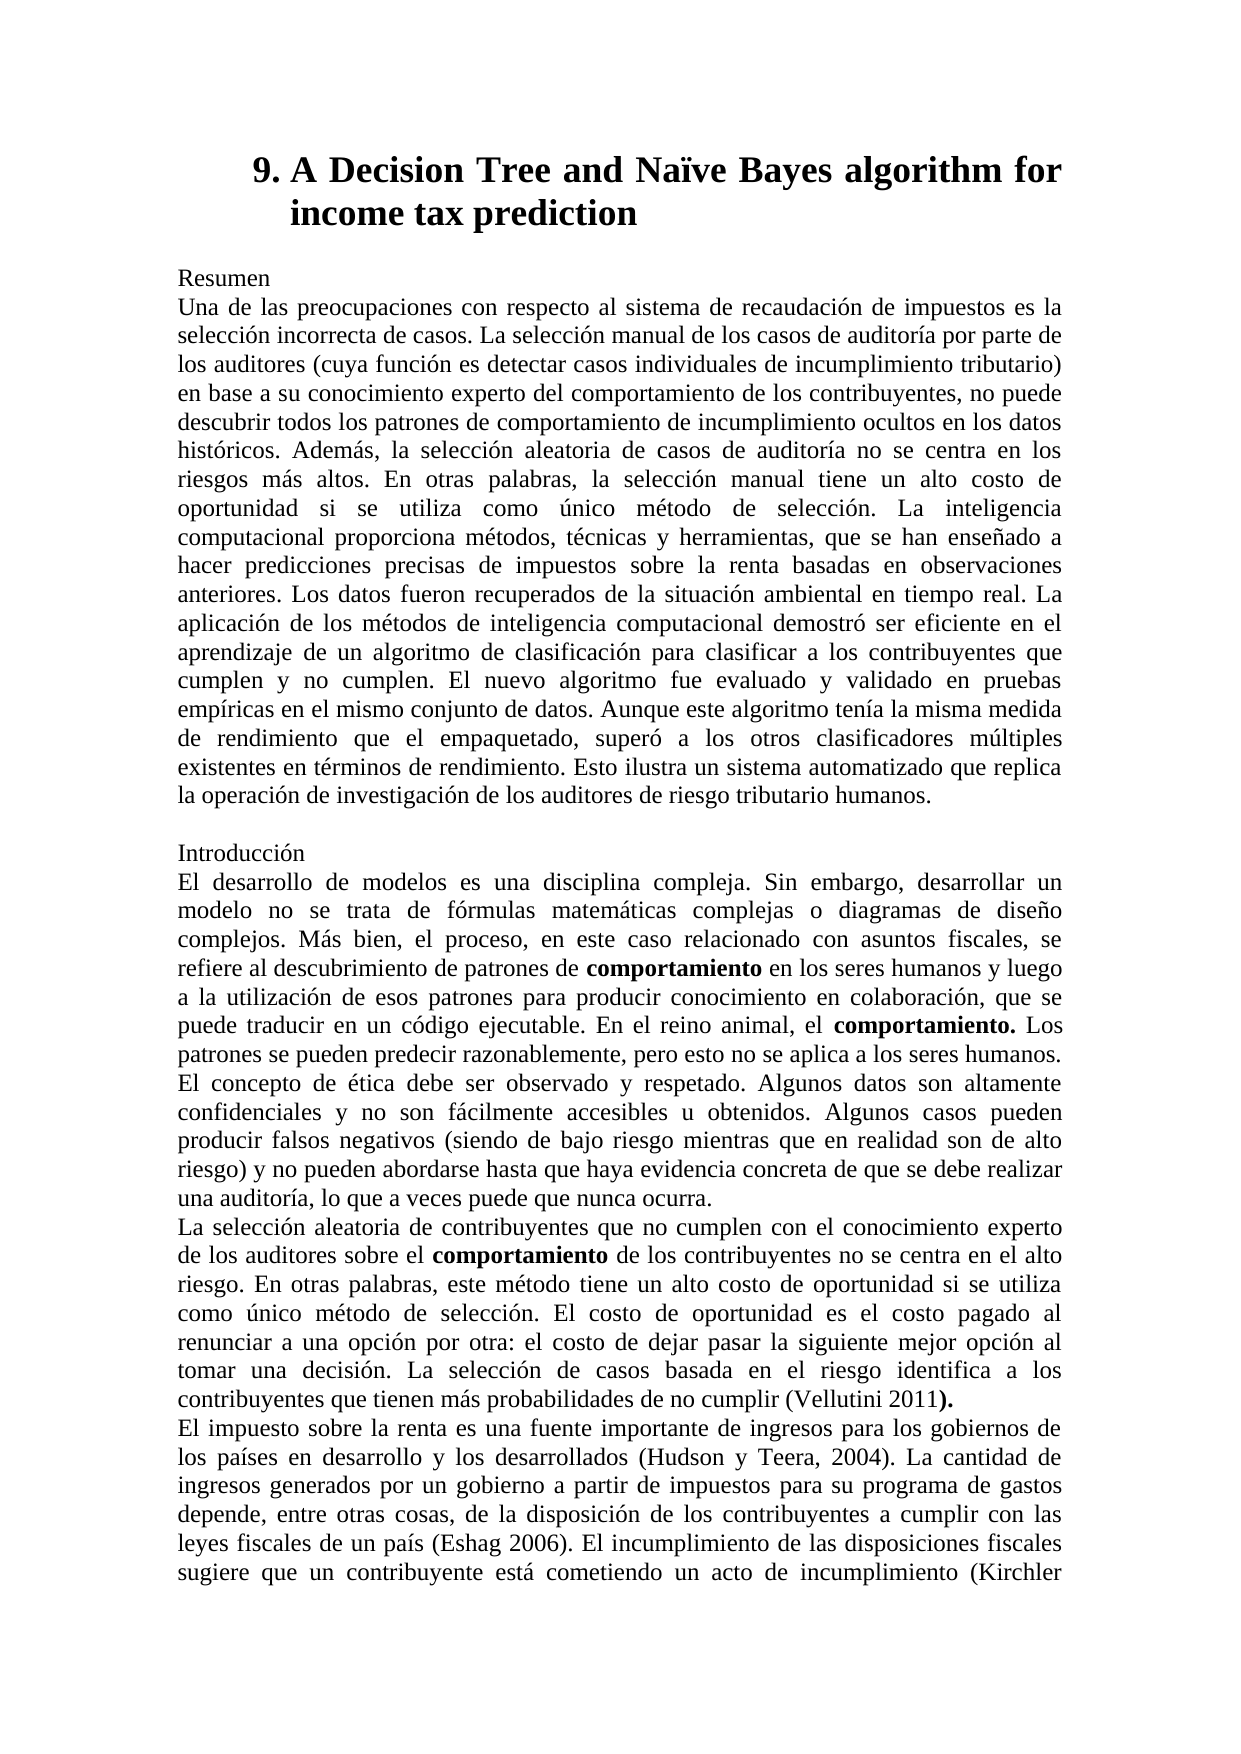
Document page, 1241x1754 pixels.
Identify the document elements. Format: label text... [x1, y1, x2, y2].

text La selección aleatoria de contribuyentes que no cumplen con el conocimiento experto de los auditores sobre el comportamiento de los contribuyentes no se centra en el alto riesgo. En otras palabras, este método tiene un alto costo de oportunidad si se utiliza como único método de selección. El costo de oportunidad es el costo pagado al renunciar a una opción por otra: el costo de dejar pasar la siguiente mejor opción al tomar una decisión. La selección de casos basada en el riesgo identifica a los contribuyentes que tienen más probabilidades de no cumplir (Vellutini 2011). [177, 1212, 1063, 1413]
text El desarrollo de modelos es una disciplina compleja. Sin embargo, desarrollar un modelo no se trata de fórmulas matemáticas complejas o diagramas de diseño complejos. Más bien, el proceso, en este caso relacionado con asuntos fiscales, se refiere al descubrimiento de patrones de comportamiento en los seres humanos y luego a la utilización de esos patrones para producir conocimiento en colaboración, que se puede traducir en un código ejecutable. En el reino animal, el comportamiento. Los patrones se pueden predecir razonablemente, pero esto no se aplica a los seres humanos. El concepto de ética debe ser observado y respetado. Algunos datos son altamente confidenciales y no son fácilmente accesibles u obtenidos. Algunos casos pueden producir falsos negativos (siendo de bajo riesgo mientras que en realidad son de alto riesgo) y no pueden abordarse hasta que haya evidencia concreta de que se debe realizar una auditoría, lo que a veces puede que nunca ocurra. [177, 867, 1063, 1212]
subtitle A Decision Tree and Naïve Bayes algorithm for income tax prediction [252, 148, 1063, 234]
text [177, 1413, 1063, 1586]
text Resumen [177, 263, 1063, 292]
text Una de las preocupaciones con respecto al sistema de recaudación de impuestos es la selección incorrecta de casos. La selección manual de los casos de auditoría por parte de los auditores (cuya función es detectar casos individuales de incumplimiento tributario) en base a su conocimiento experto del comportamiento de los contribuyentes, no puede descubrir todos los patrones de comportamiento de incumplimiento ocultos en los datos históricos. Además, la selección aleatoria de casos de auditoría no se centra en los riesgos más altos. En otras palabras, la selección manual tiene un alto costo de oportunidad si se utiliza como único método de selección. La inteligencia computacional proporciona métodos, técnicas y herramientas, que se han enseñado a hacer predicciones precisas de impuestos sobre la renta basadas en observaciones anteriores. Los datos fueron recuperados de la situación ambiental en tiempo real. La aplicación de los métodos de inteligencia computacional demostró ser eficiente en el aprendizaje de un algoritmo de clasificación para clasificar a los contribuyentes que cumplen y no cumplen. El nuevo algoritmo fue evaluado y validado en pruebas empíricas en el mismo conjunto de datos. Aunque este algoritmo tenía la misma medida de rendimiento que el empaquetado, superó a los otros clasificadores múltiples existentes en términos de rendimiento. Esto ilustra un sistema automatizado que replica la operación de investigación de los auditores de riesgo tributario humanos. [177, 292, 1063, 809]
text Introducción [177, 838, 1063, 867]
